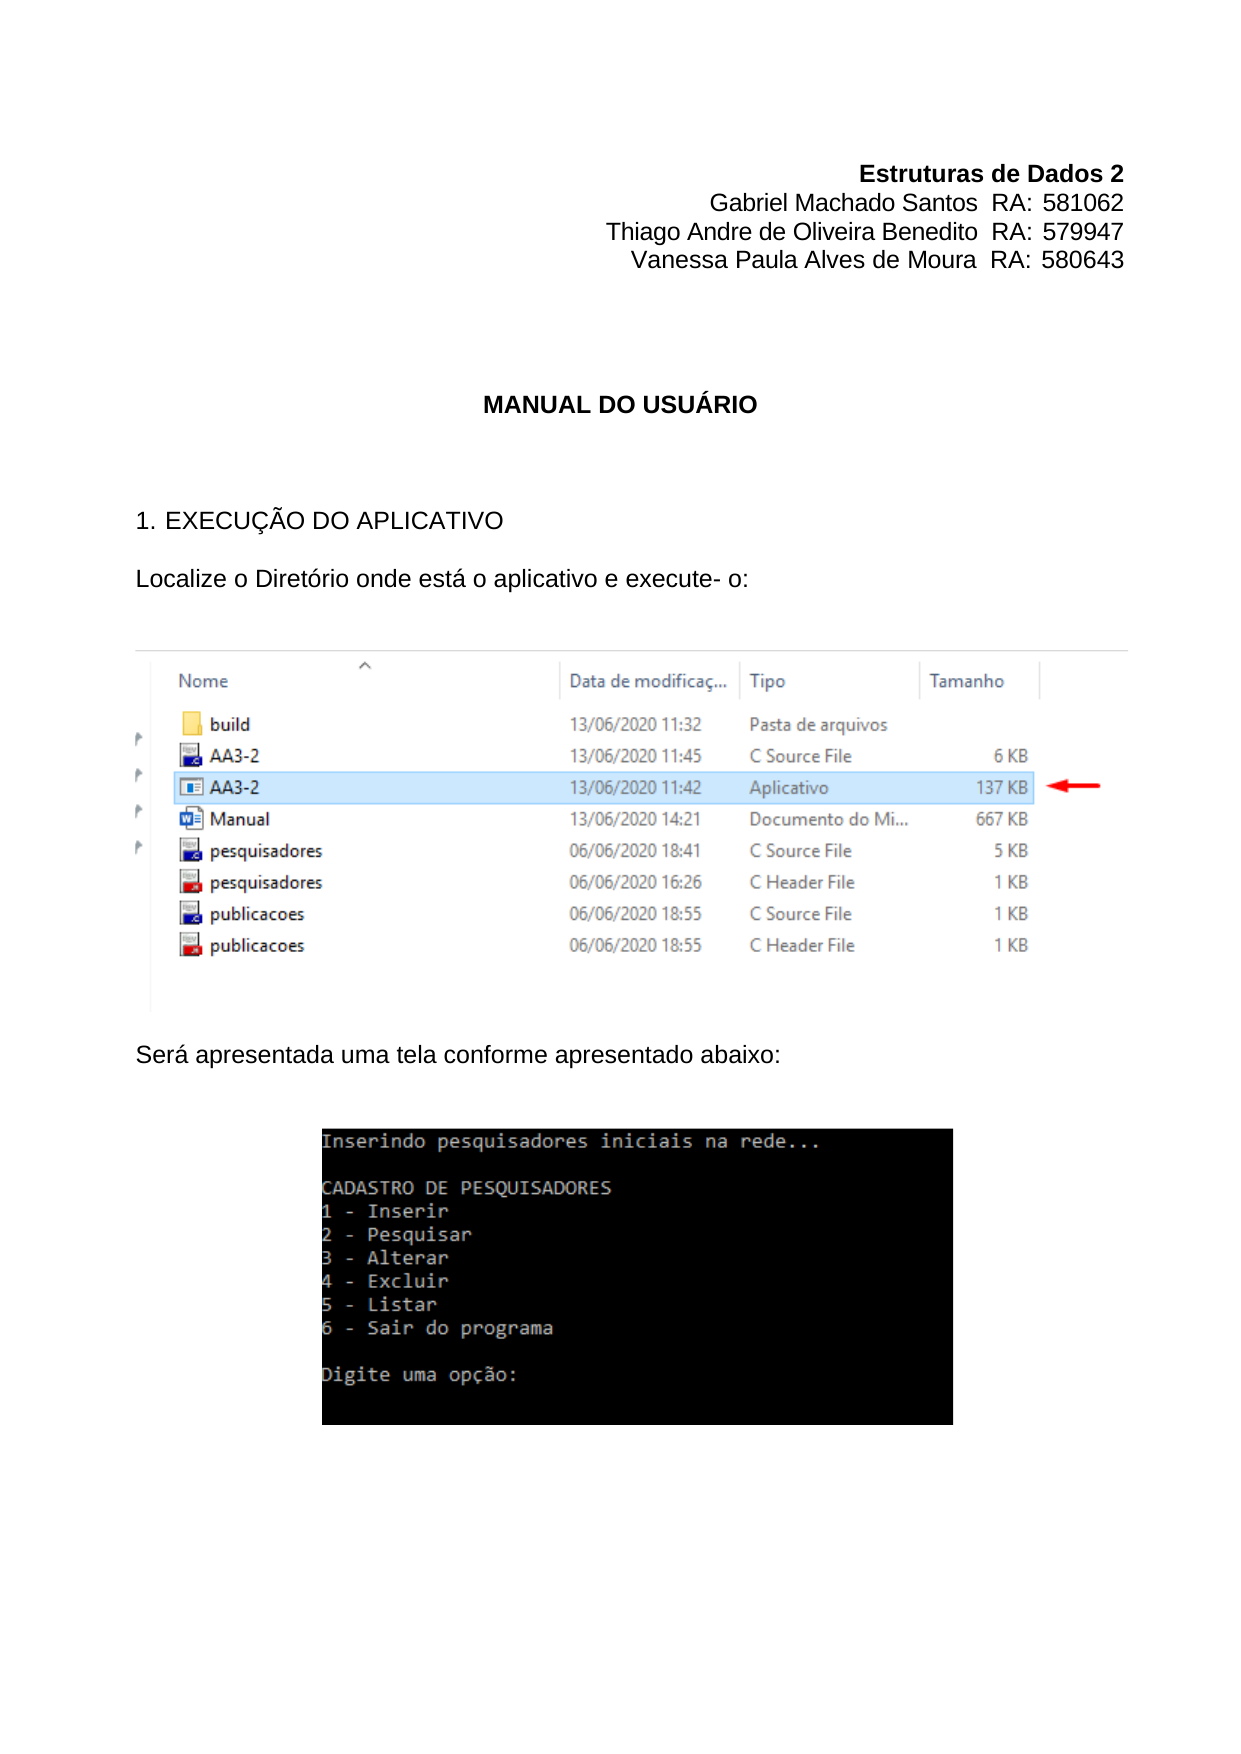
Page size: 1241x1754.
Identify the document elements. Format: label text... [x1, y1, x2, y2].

text Gabriel Machado Santos RA: 581062 [185, 188, 1124, 217]
text Vanessa Paula Alves de Moura RA: 580643 [135, 246, 1124, 274]
text Thiago Andre de Oliveira Benedito RA: 579947 [185, 217, 1124, 246]
picture [135, 650, 1129, 1012]
title MANUAL DO USUÁRIO [236, 391, 1004, 419]
text Será apresentada uma tela conforme apresentado abaixo: [135, 1040, 1128, 1069]
subtitle EXECUÇÃO DO APLICATIVO [135, 506, 1128, 535]
title Estruturas de Dados 2 [223, 159, 1124, 188]
text Localize o Diretório onde está o aplicativo e execute- o: [135, 564, 1128, 593]
picture [322, 1126, 954, 1425]
